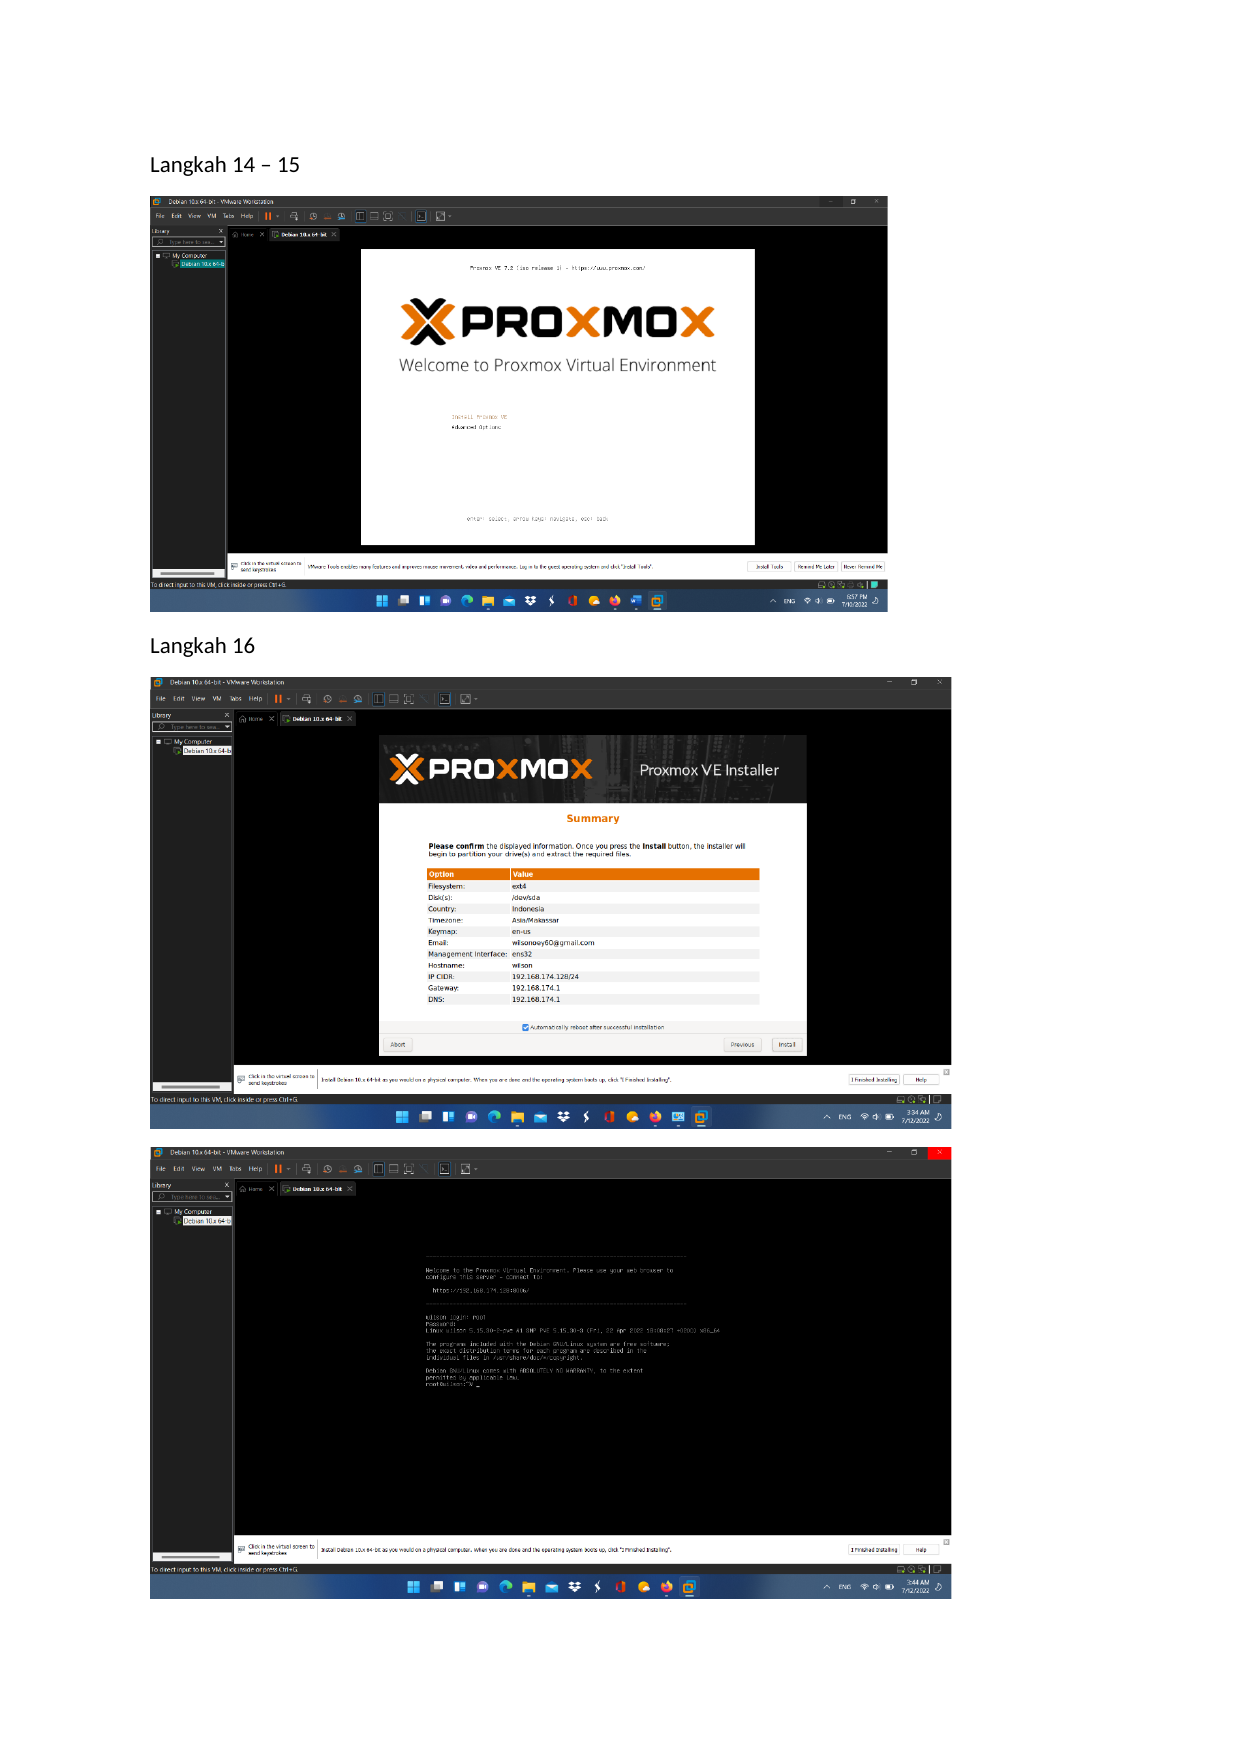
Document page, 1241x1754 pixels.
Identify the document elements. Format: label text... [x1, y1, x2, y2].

text Langkah 14 – 15 [150, 150, 1090, 178]
text Langkah 16 [150, 631, 1090, 659]
picture [150, 196, 888, 612]
picture [150, 1147, 952, 1599]
picture [150, 677, 952, 1129]
